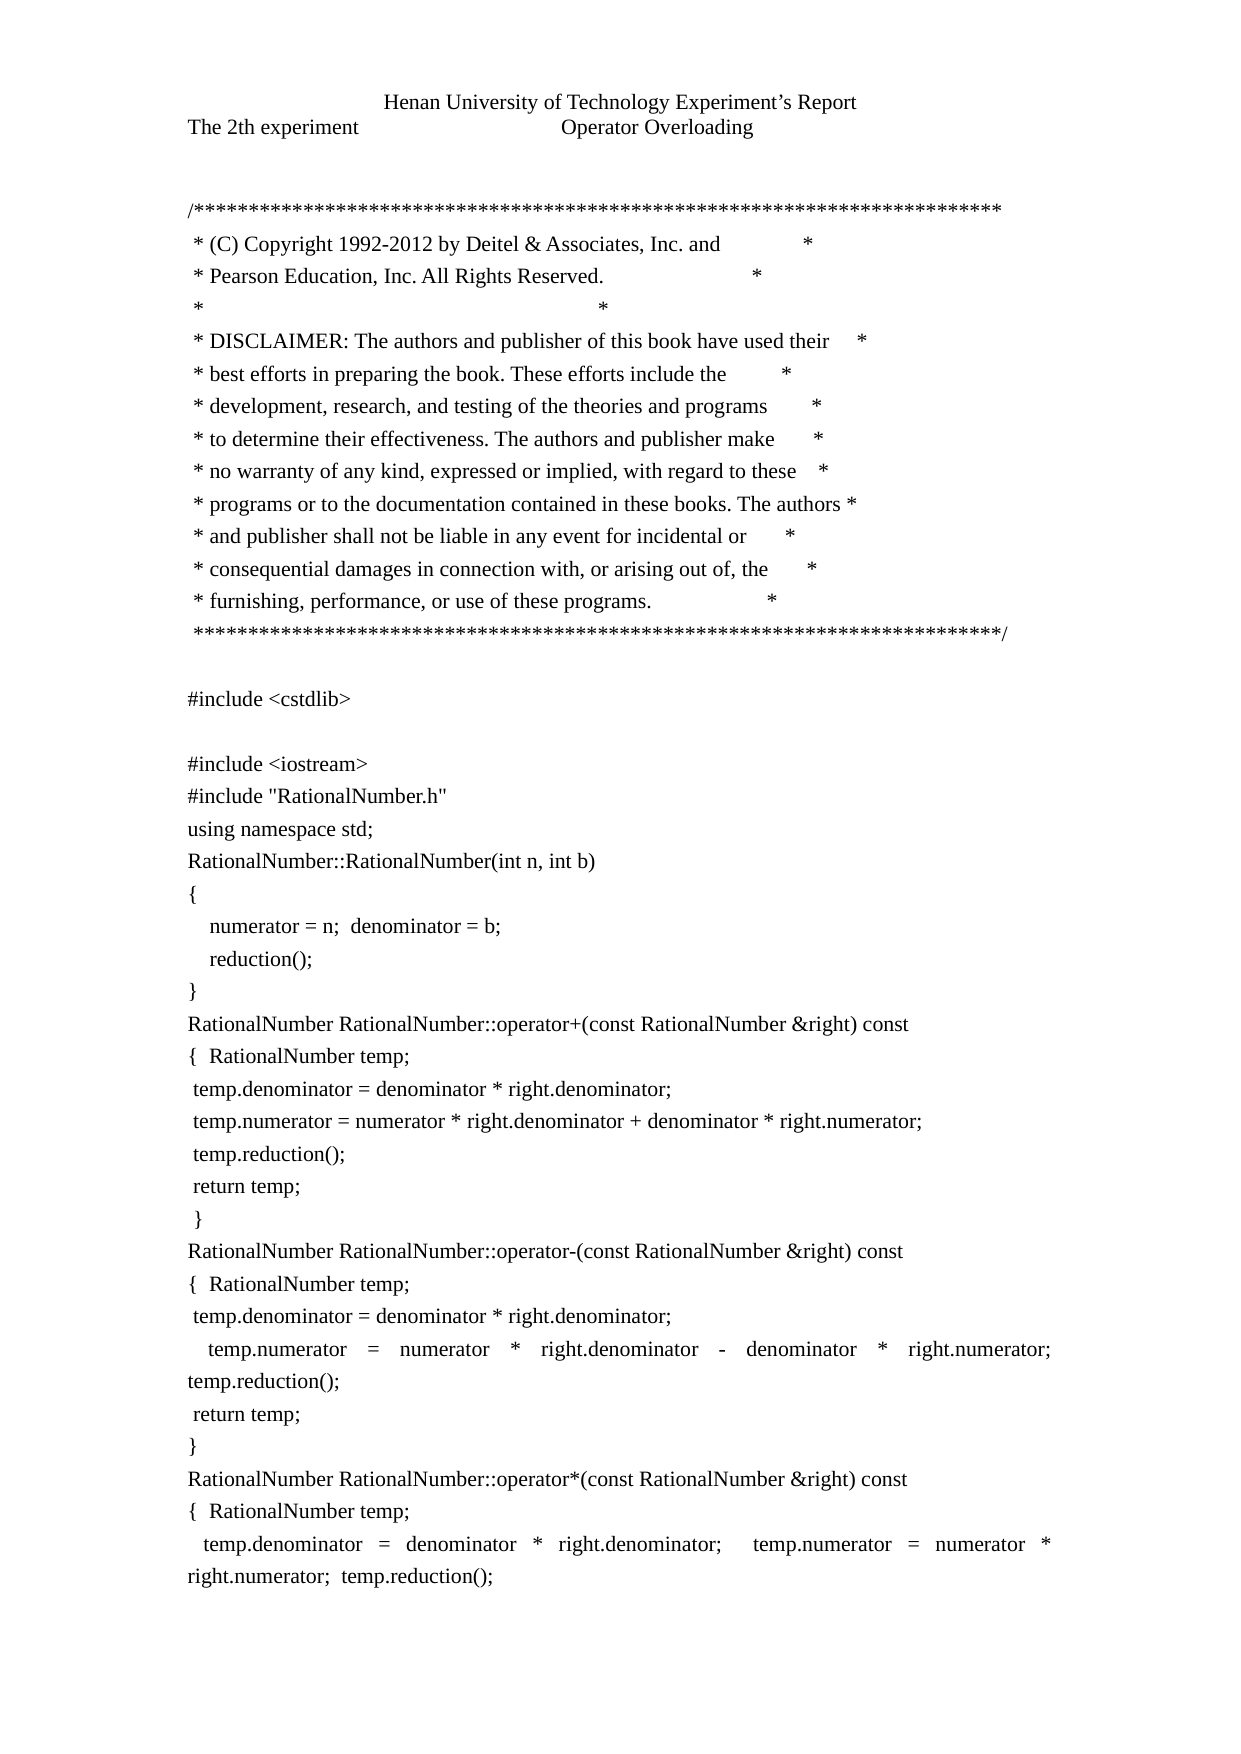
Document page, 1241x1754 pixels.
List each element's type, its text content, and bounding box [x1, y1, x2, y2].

text #include "RationalNumber.h" [187, 779, 1053, 812]
text temp.numerator = numerator * right.denominator - denominator * right.numerator; temp.reduction(); [187, 1332, 1053, 1397]
text RationalNumber::RationalNumber(int n, int b) [187, 844, 1053, 877]
text reduction(); [187, 942, 1053, 974]
text * (C) Copyright 1992-2012 by Deitel & Associates, Inc. and * [187, 227, 1053, 259]
text * development, research, and testing of the theories and programs * [187, 389, 1053, 422]
text } [187, 974, 1053, 1007]
text { RationalNumber temp; [187, 1494, 1053, 1527]
text * * [187, 292, 1053, 324]
text * and publisher shall not be liable in any event for incidental or * [187, 519, 1053, 552]
text #include <cstdlib> [187, 682, 1053, 714]
text * no warranty of any kind, expressed or implied, with regard to these * [187, 454, 1053, 487]
text #include <iostream> [187, 747, 1053, 779]
text temp.denominator = denominator * right.denominator; [187, 1072, 1053, 1104]
text RationalNumber RationalNumber::operator*(const RationalNumber &right) const [187, 1462, 1053, 1494]
text * Pearson Education, Inc. All Rights Reserved. * [187, 259, 1053, 292]
text } [187, 1202, 1053, 1234]
text * consequential damages in connection with, or arising out of, the * [187, 552, 1053, 584]
text RationalNumber RationalNumber::operator+(const RationalNumber &right) const [187, 1007, 1053, 1039]
text { RationalNumber temp; [187, 1039, 1053, 1072]
text temp.denominator = denominator * right.denominator; temp.numerator = numerator * right.numerator; temp.reduction(); [187, 1527, 1053, 1592]
text * DISCLAIMER: The authors and publisher of this book have used their * [187, 324, 1053, 357]
text return temp; [187, 1397, 1053, 1429]
text { RationalNumber temp; [187, 1267, 1053, 1299]
text /************************************************************************** [187, 194, 1053, 227]
text temp.numerator = numerator * right.denominator + denominator * right.numerator; [187, 1104, 1053, 1137]
text { [187, 877, 1053, 909]
text RationalNumber RationalNumber::operator-(const RationalNumber &right) const [187, 1234, 1053, 1267]
text **************************************************************************/ [187, 617, 1053, 649]
text numerator = n; denominator = b; [187, 909, 1053, 942]
text } [187, 1429, 1053, 1462]
text * to determine their effectiveness. The authors and publisher make * [187, 422, 1053, 454]
text temp.reduction(); [187, 1137, 1053, 1169]
text * furnishing, performance, or use of these programs. * [187, 584, 1053, 617]
text * programs or to the documentation contained in these books. The authors * [187, 487, 1053, 519]
text using namespace std; [187, 812, 1053, 844]
text * best efforts in preparing the book. These efforts include the * [187, 357, 1053, 389]
text temp.denominator = denominator * right.denominator; [187, 1299, 1053, 1332]
text return temp; [187, 1169, 1053, 1202]
